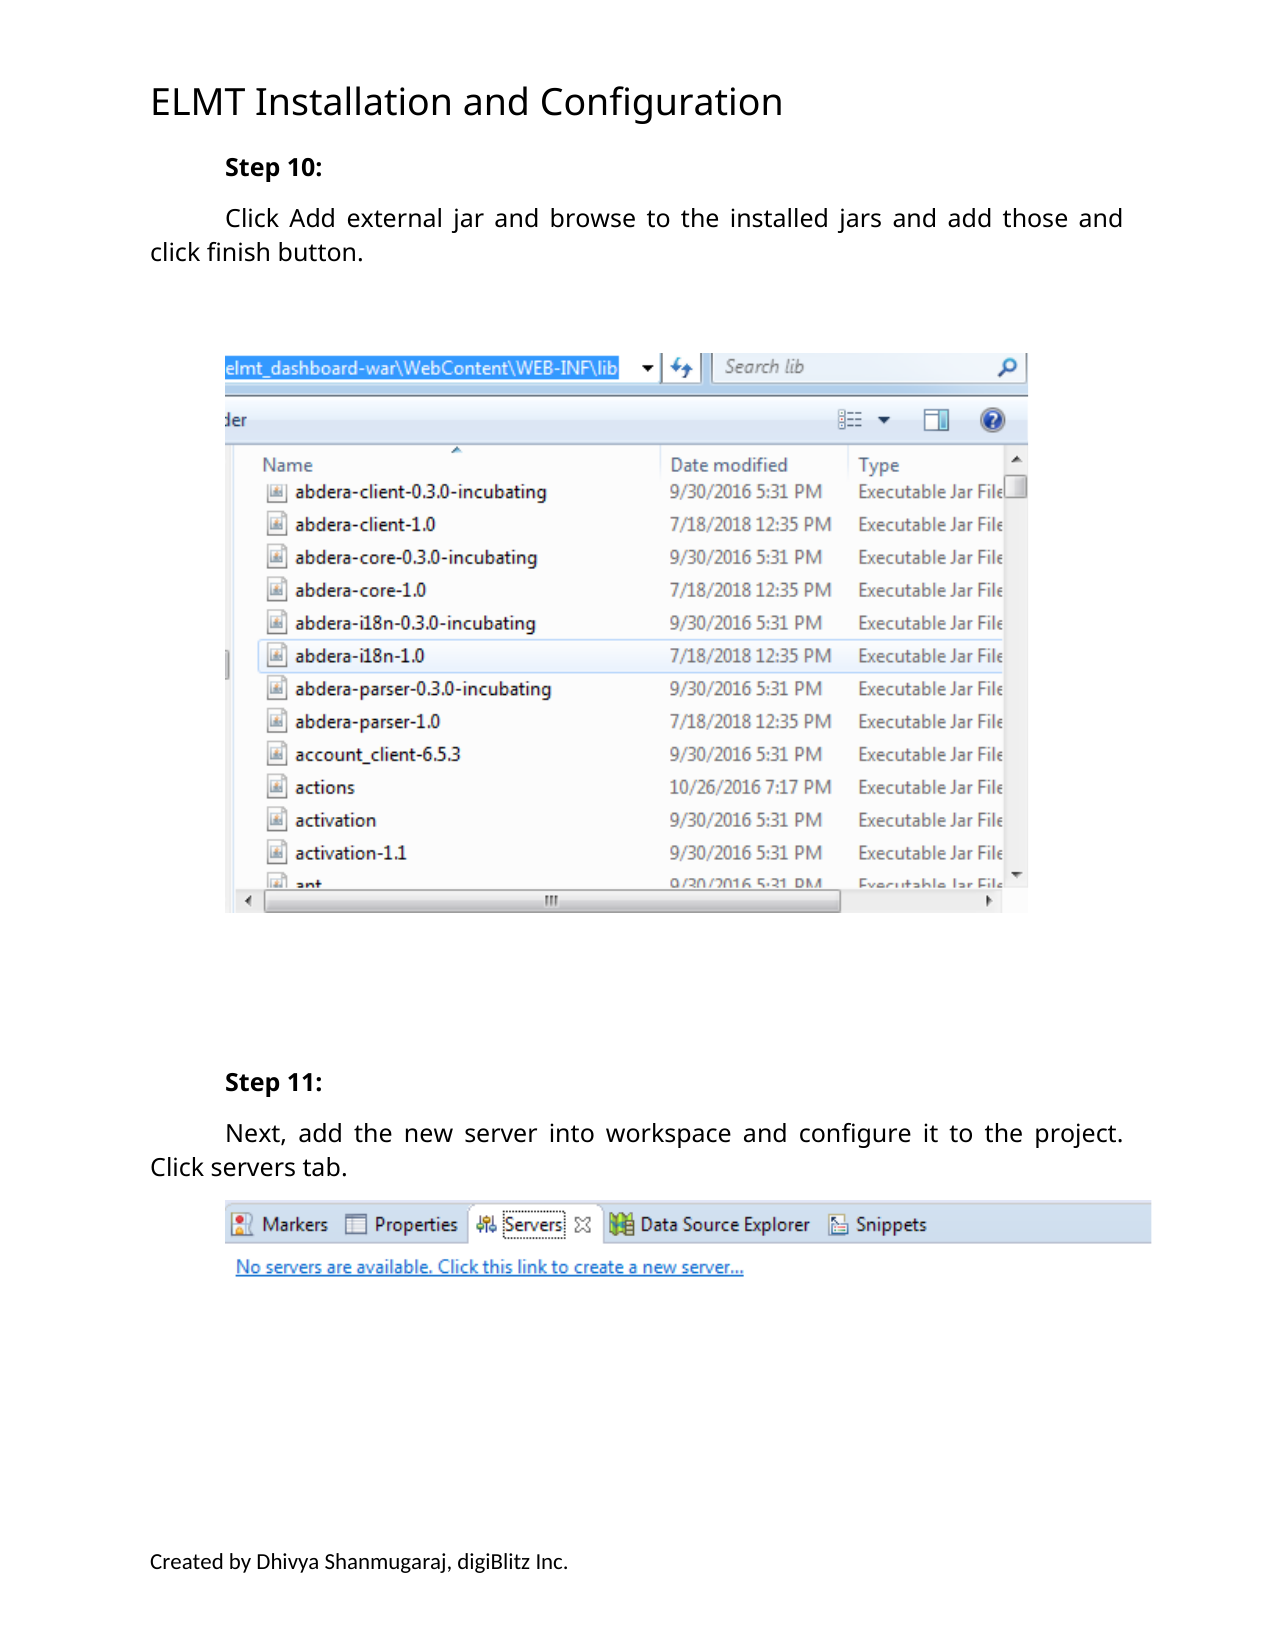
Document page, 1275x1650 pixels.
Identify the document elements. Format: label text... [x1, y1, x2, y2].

text Step 10: [150, 150, 1125, 184]
picture [225, 353, 1029, 913]
text Click Add external jar and browse to the installed jars and add those and click finish button. [150, 201, 1125, 269]
text Step 11: [150, 1065, 1125, 1099]
text Next, add the new server into workspace and configure it to the project. Click servers tab. [150, 1115, 1125, 1183]
picture [225, 1200, 1152, 1413]
